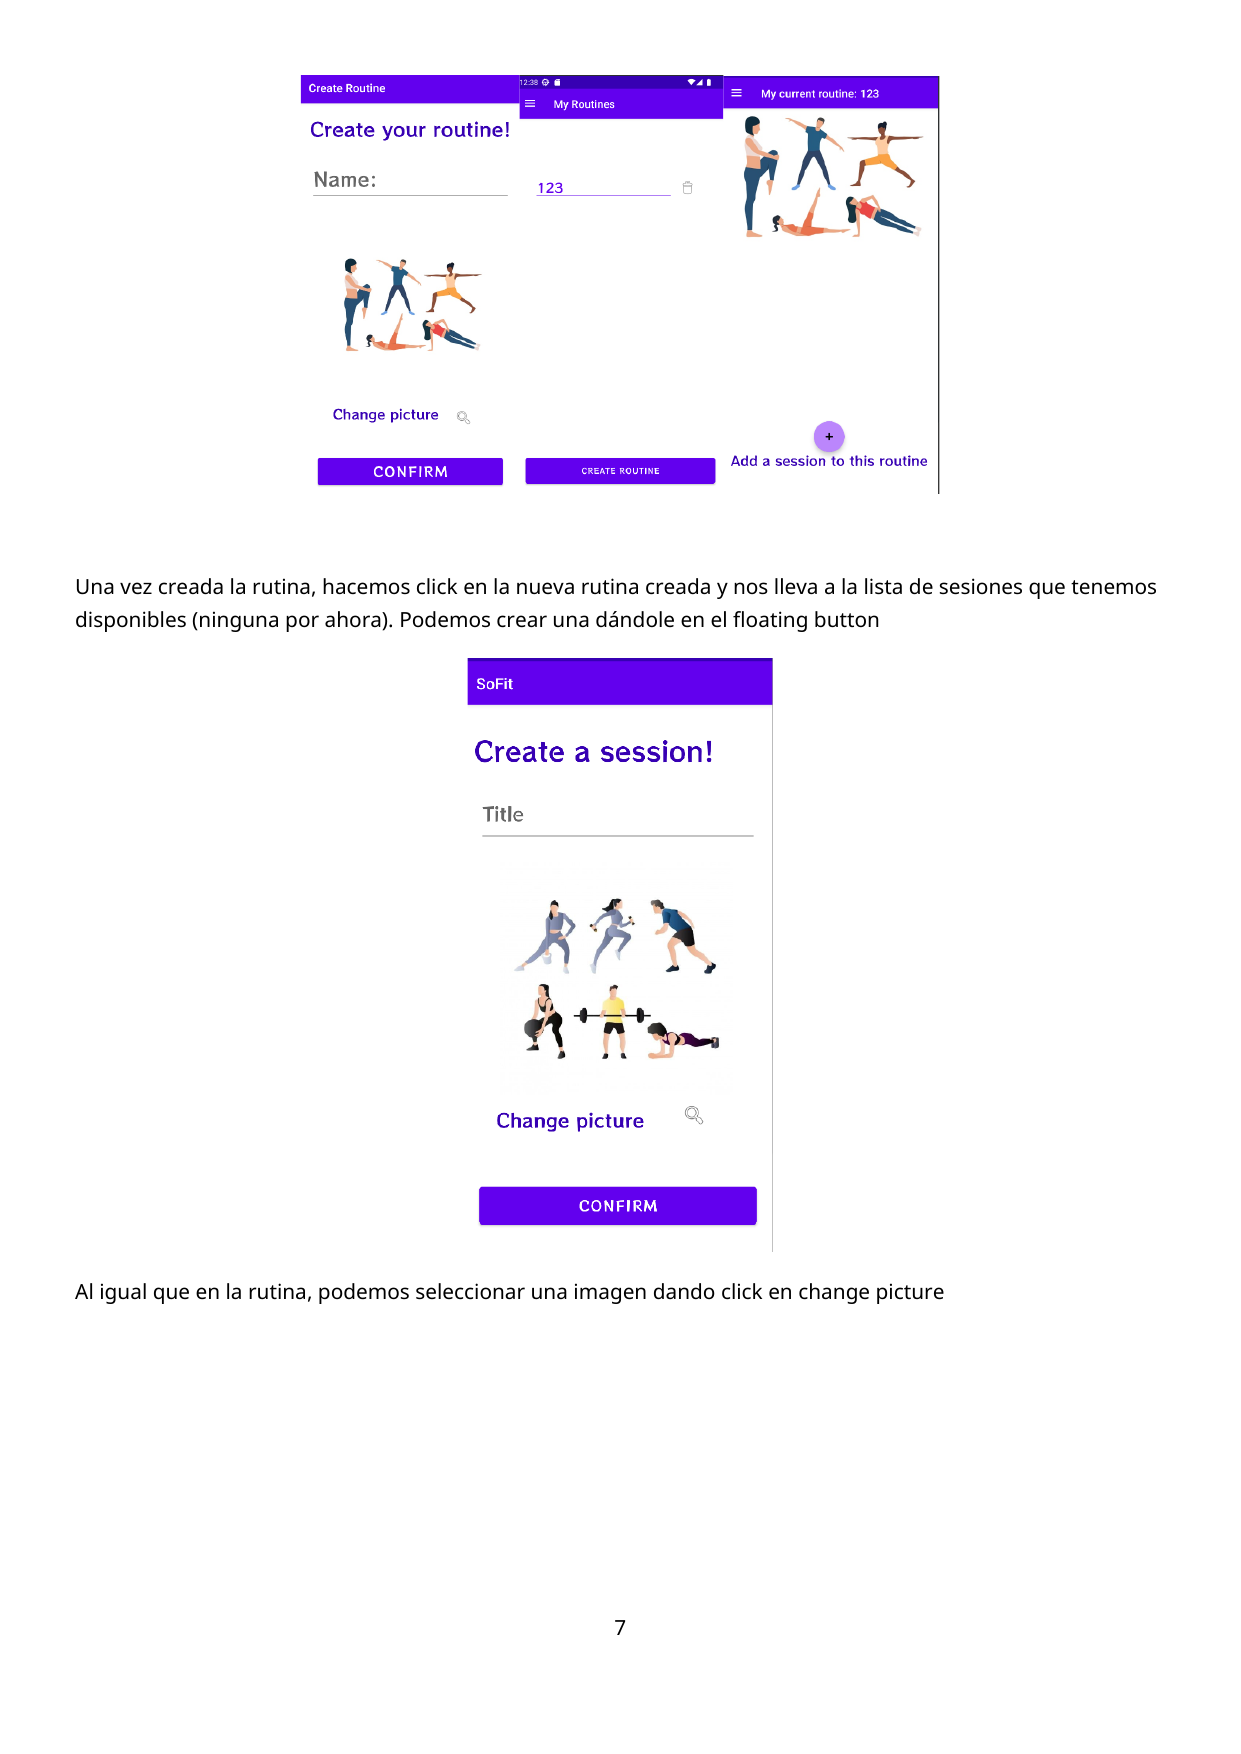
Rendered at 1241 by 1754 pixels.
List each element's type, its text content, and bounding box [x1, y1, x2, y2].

text Una vez creada la rutina, hacemos click en la nueva rutina creada y nos lleva a la lista de sesiones que tenemos disponibles (ninguna por ahora). Podemos crear una dándole en el floating button [75, 572, 1165, 633]
picture [300, 75, 940, 494]
text Al igual que en la rutina, podemos seleccionar una imagen dando click en change picture [75, 1277, 1165, 1305]
picture [467, 658, 773, 1252]
